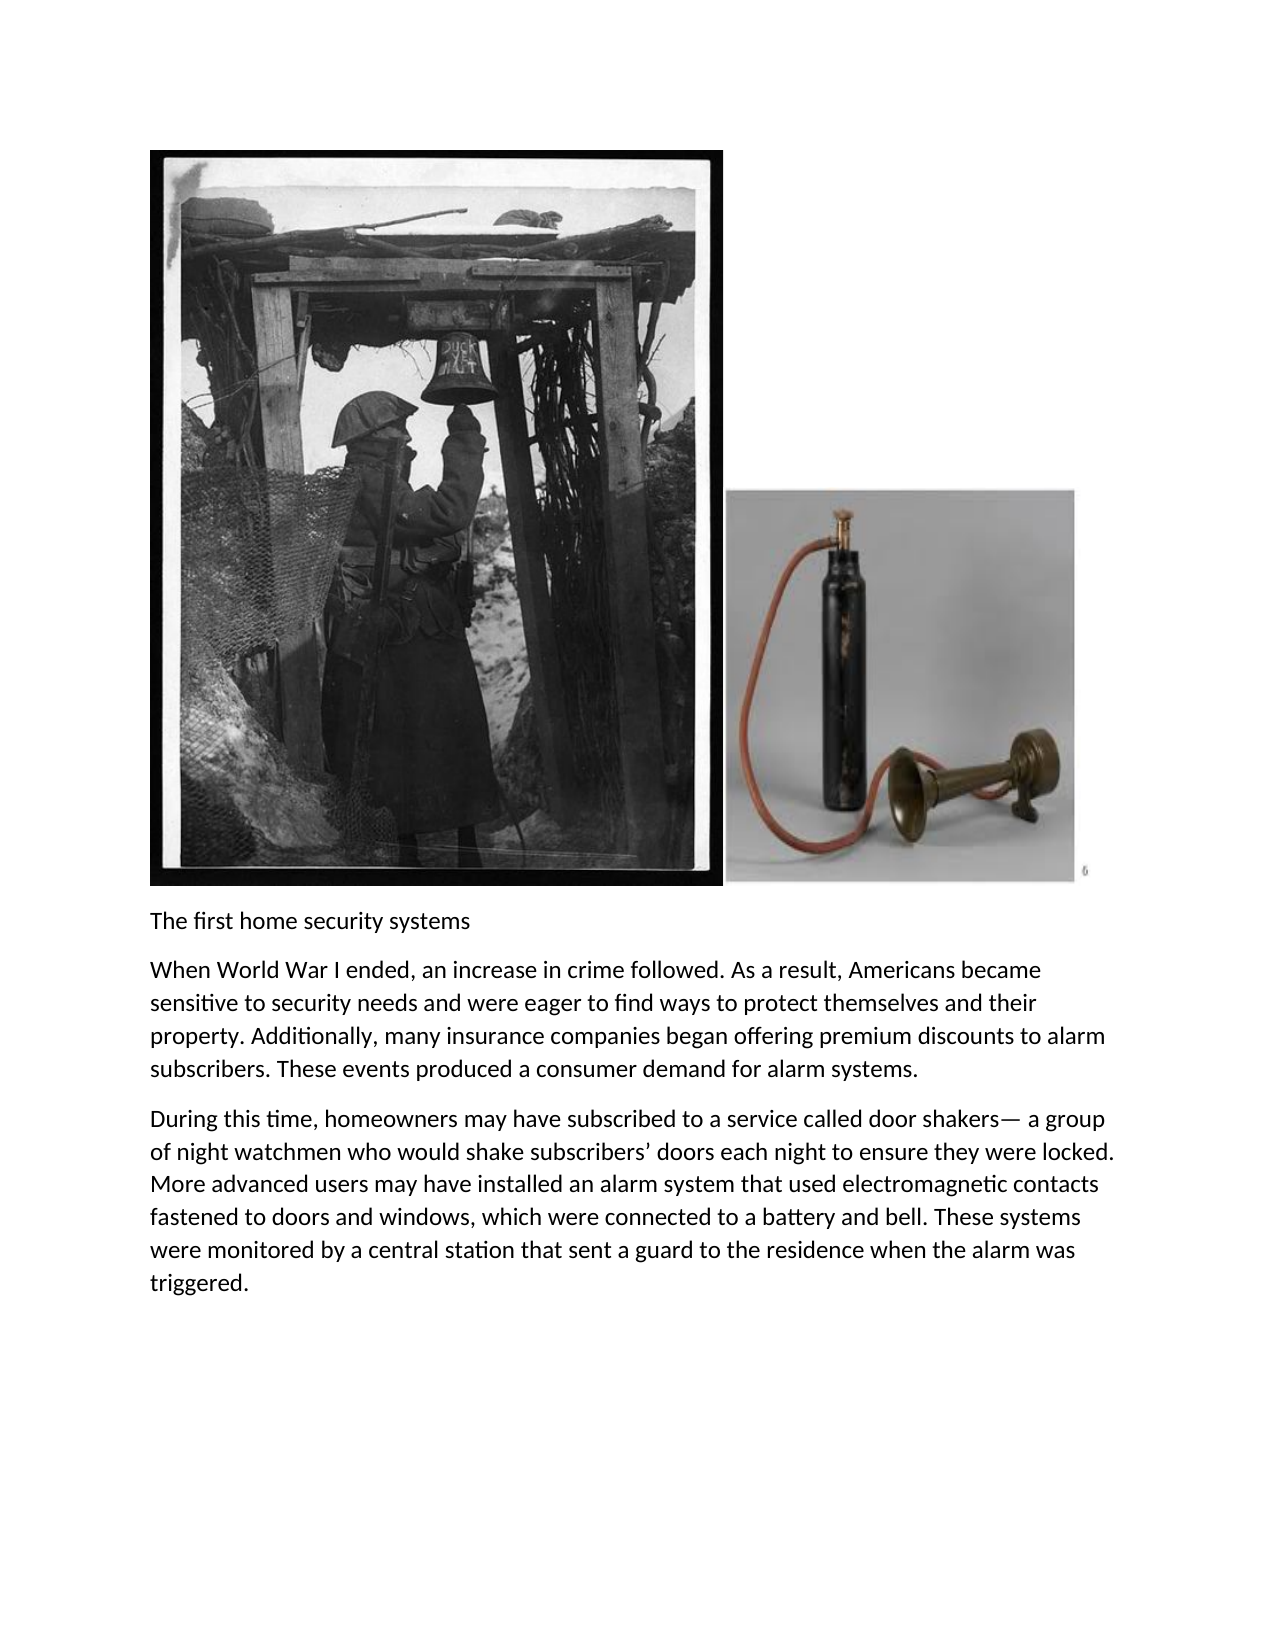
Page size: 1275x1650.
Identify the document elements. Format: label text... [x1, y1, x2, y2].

picture [150, 150, 724, 886]
text During this time, homeowners may have subscribed to a service called door shakers— a group of night watchmen who would shake subscribers’ doors each night to ensure they were locked. More advanced users may have installed an alarm system that used electromagnetic contacts fastened to doors and windows, which were connected to a battery and bell. These systems were monitored by a central station that sent a guard to the residence when the alarm was triggered. [150, 1103, 1125, 1298]
text The first home security systems [150, 905, 1125, 935]
text When World War I ended, an increase in crime followed. As a result, Americans became sensitive to security needs and were eager to find ways to protect themselves and their property. Additionally, many insurance companies began offering premium discounts to alarm subscribers. These events produced a consumer demand for alarm systems. [150, 954, 1125, 1084]
